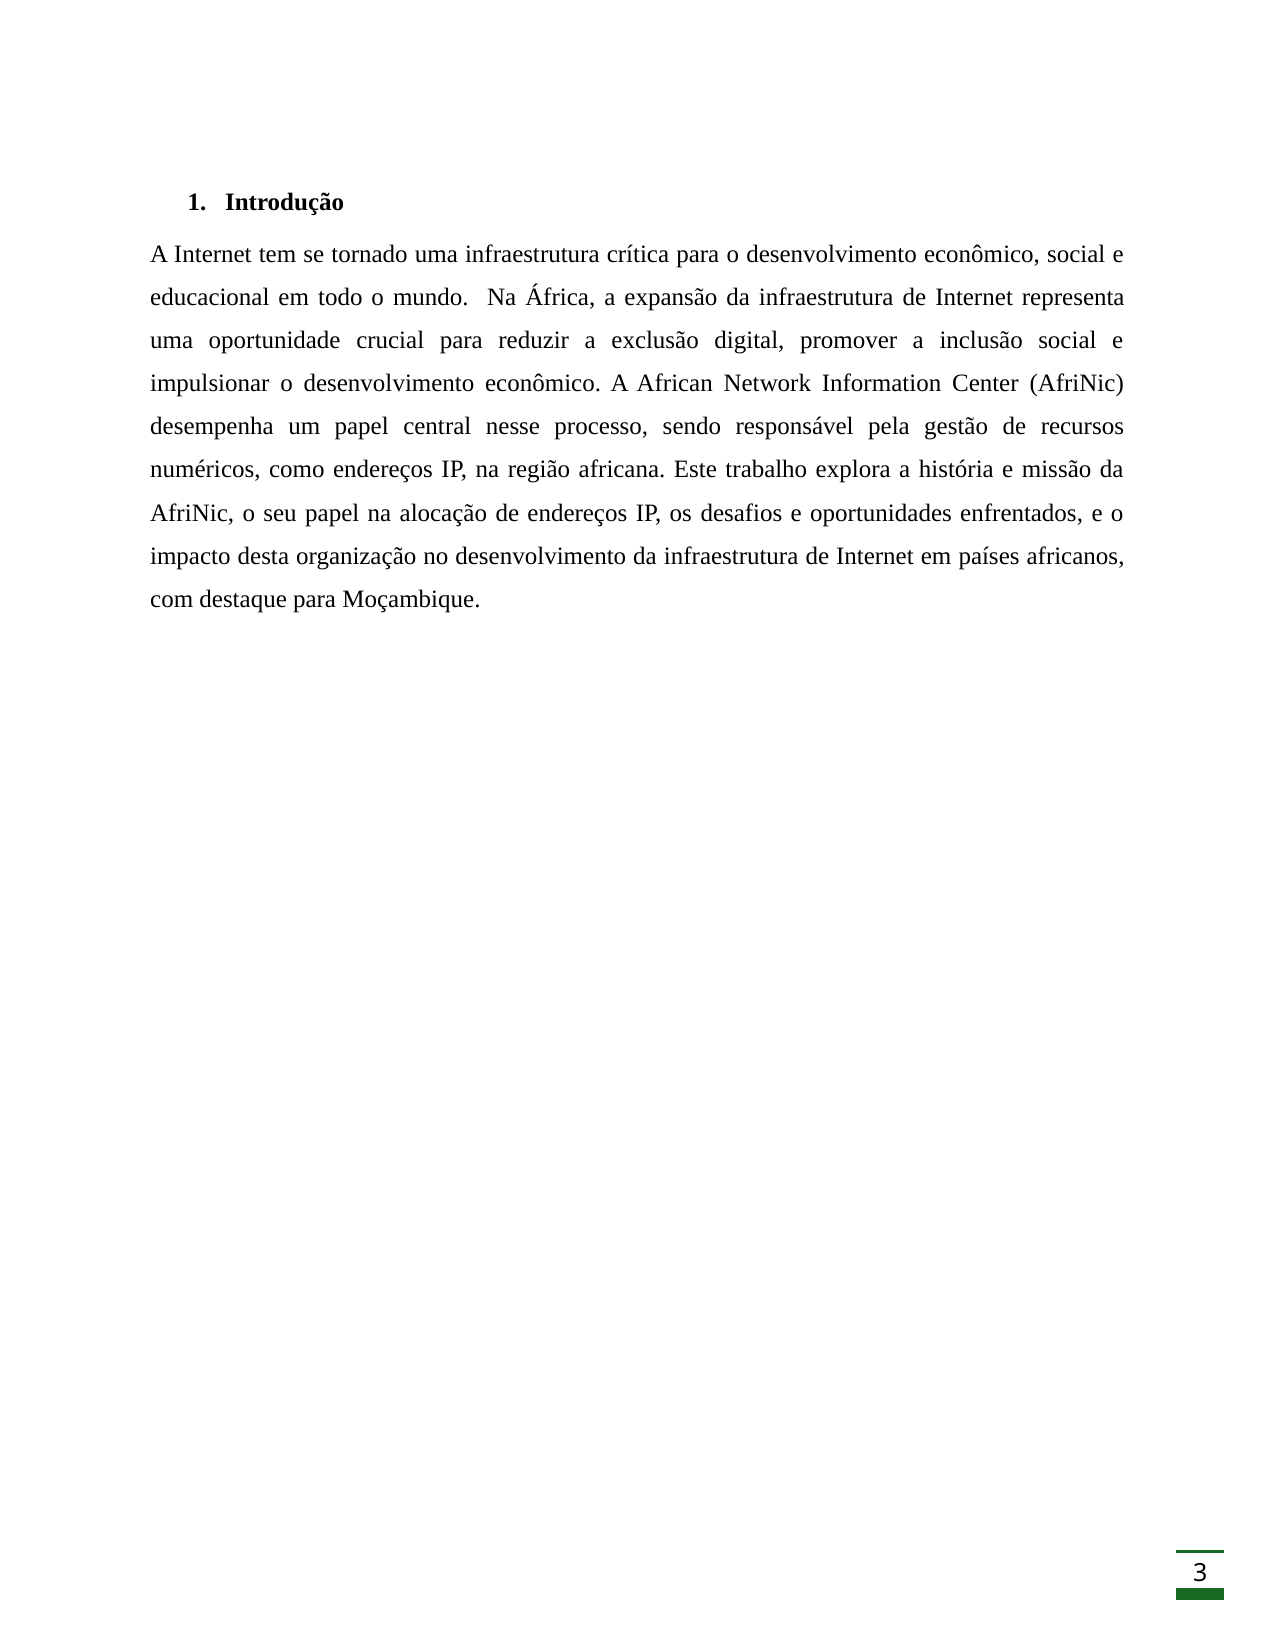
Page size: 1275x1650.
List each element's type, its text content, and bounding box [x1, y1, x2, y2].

subtitle Introdução [187, 187, 1125, 216]
text A Internet tem se tornado uma infraestrutura crítica para o desenvolvimento econômico, social e educacional em todo o mundo. Na África, a expansão da infraestrutura de Internet representa uma oportunidade crucial para reduzir a exclusão digital, promover a inclusão social e impulsionar o desenvolvimento econômico. A African Network Information Center (AfriNic) desempenha um papel central nesse processo, sendo responsável pela gestão de recursos numéricos, como endereços IP, na região africana. Este trabalho explora a história e missão da AfriNic, o seu papel na alocação de endereços IP, os desafios e oportunidades enfrentados, e o impacto desta organização no desenvolvimento da infraestrutura de Internet em países africanos, com destaque para Moçambique. [150, 239, 1125, 613]
